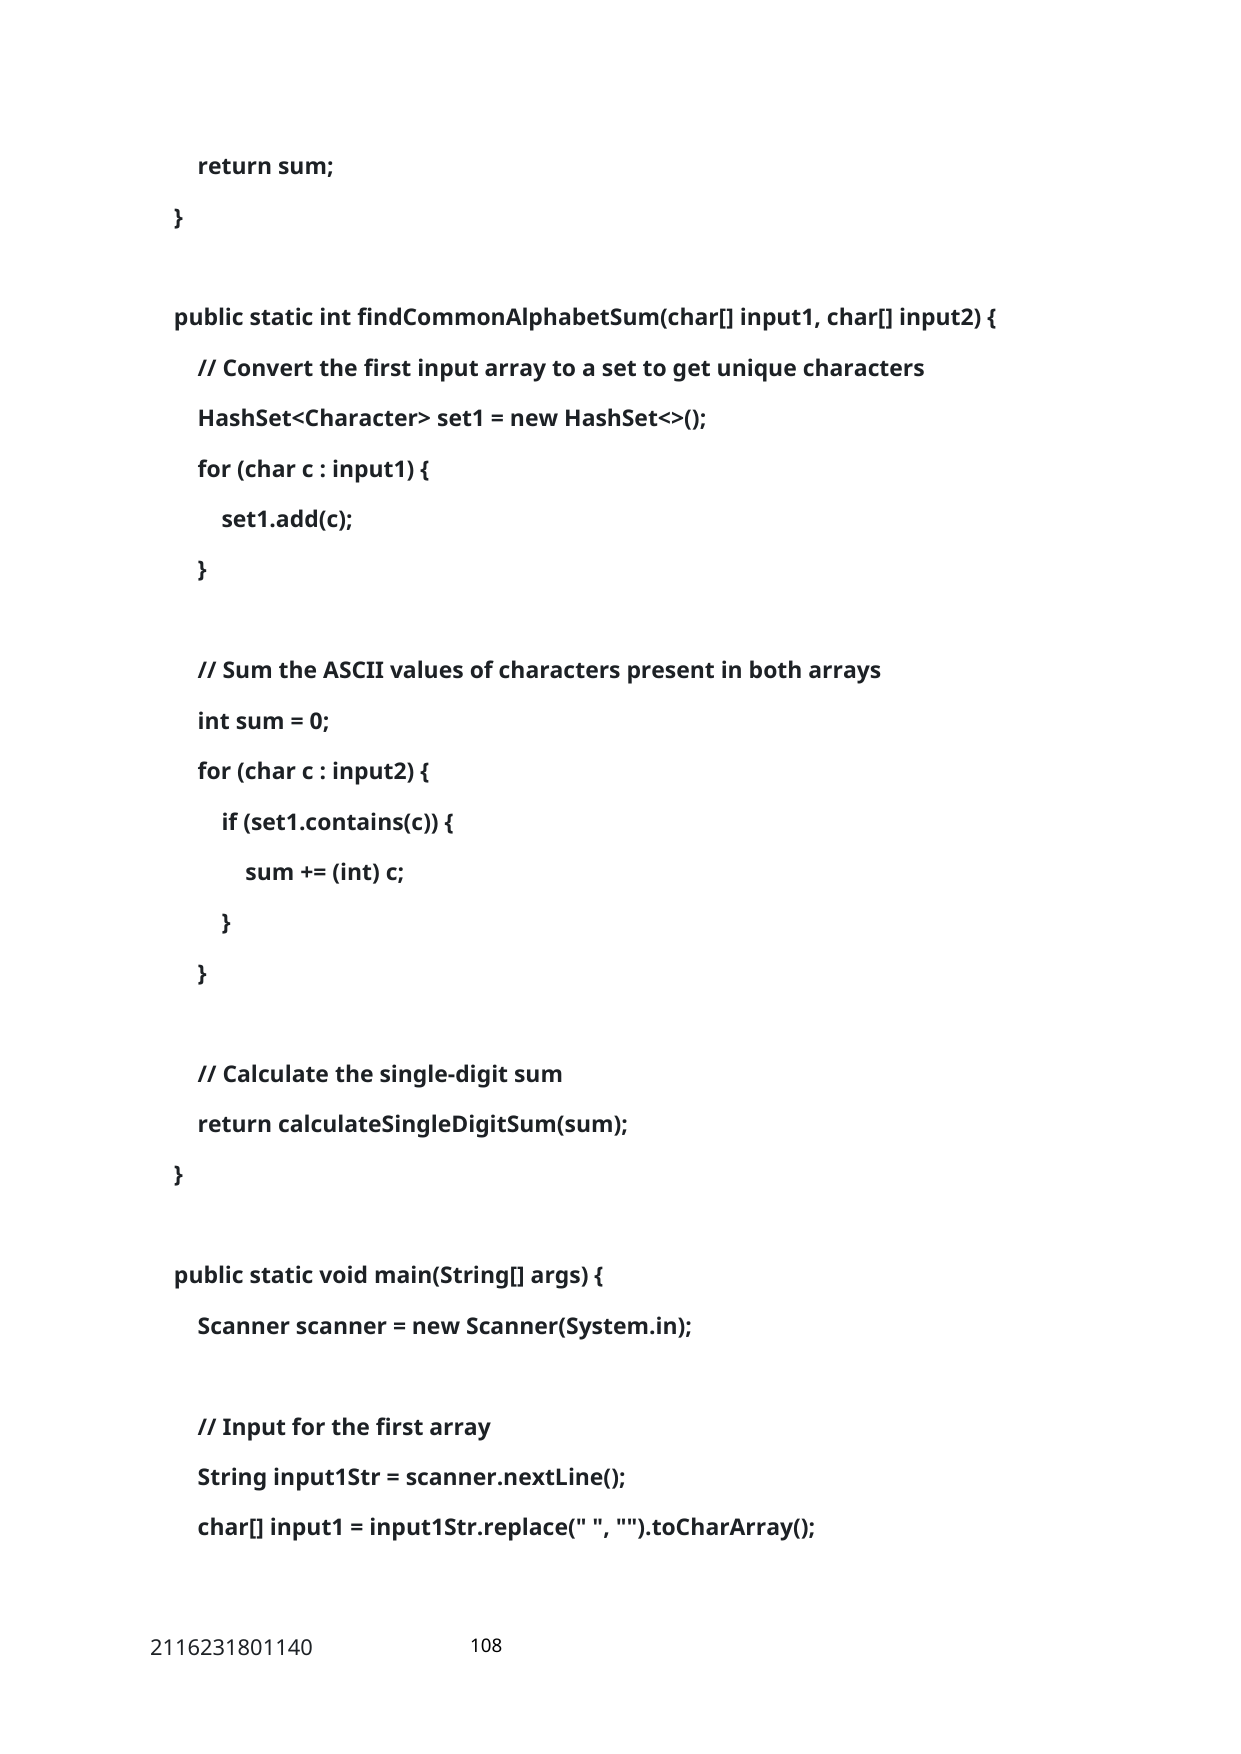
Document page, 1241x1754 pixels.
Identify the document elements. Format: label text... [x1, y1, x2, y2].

text } [150, 906, 1090, 937]
text // Input for the first array [150, 1410, 1090, 1442]
text public static int findCommonAlphabetSum(char[] input1, char[] input2) { [150, 301, 1090, 332]
text return calculateSingleDigitSum(sum); [150, 1108, 1090, 1139]
text Scanner scanner = new Scanner(System.in); [150, 1309, 1090, 1341]
text } [150, 1158, 1090, 1189]
text // Sum the ASCII values of characters present in both arrays [150, 654, 1090, 685]
text String input1Str = scanner.nextLine(); [150, 1461, 1090, 1492]
text // Calculate the single-digit sum [150, 1057, 1090, 1089]
text if (set1.contains(c)) { [150, 805, 1090, 837]
text public static void main(String[] args) { [150, 1259, 1090, 1290]
text set1.add(c); [150, 503, 1090, 534]
text return sum; [150, 150, 1090, 181]
text int sum = 0; [150, 704, 1090, 736]
text } [150, 200, 1090, 232]
text } [150, 553, 1090, 584]
text sum += (int) c; [150, 856, 1090, 887]
text // Convert the first input array to a set to get unique characters [150, 352, 1090, 383]
text HashSet<Character> set1 = new HashSet<>(); [150, 402, 1090, 433]
text char[] input1 = input1Str.replace(" ", "").toCharArray(); [150, 1511, 1090, 1542]
text for (char c : input1) { [150, 452, 1090, 484]
text for (char c : input2) { [150, 755, 1090, 786]
text } [150, 957, 1090, 988]
